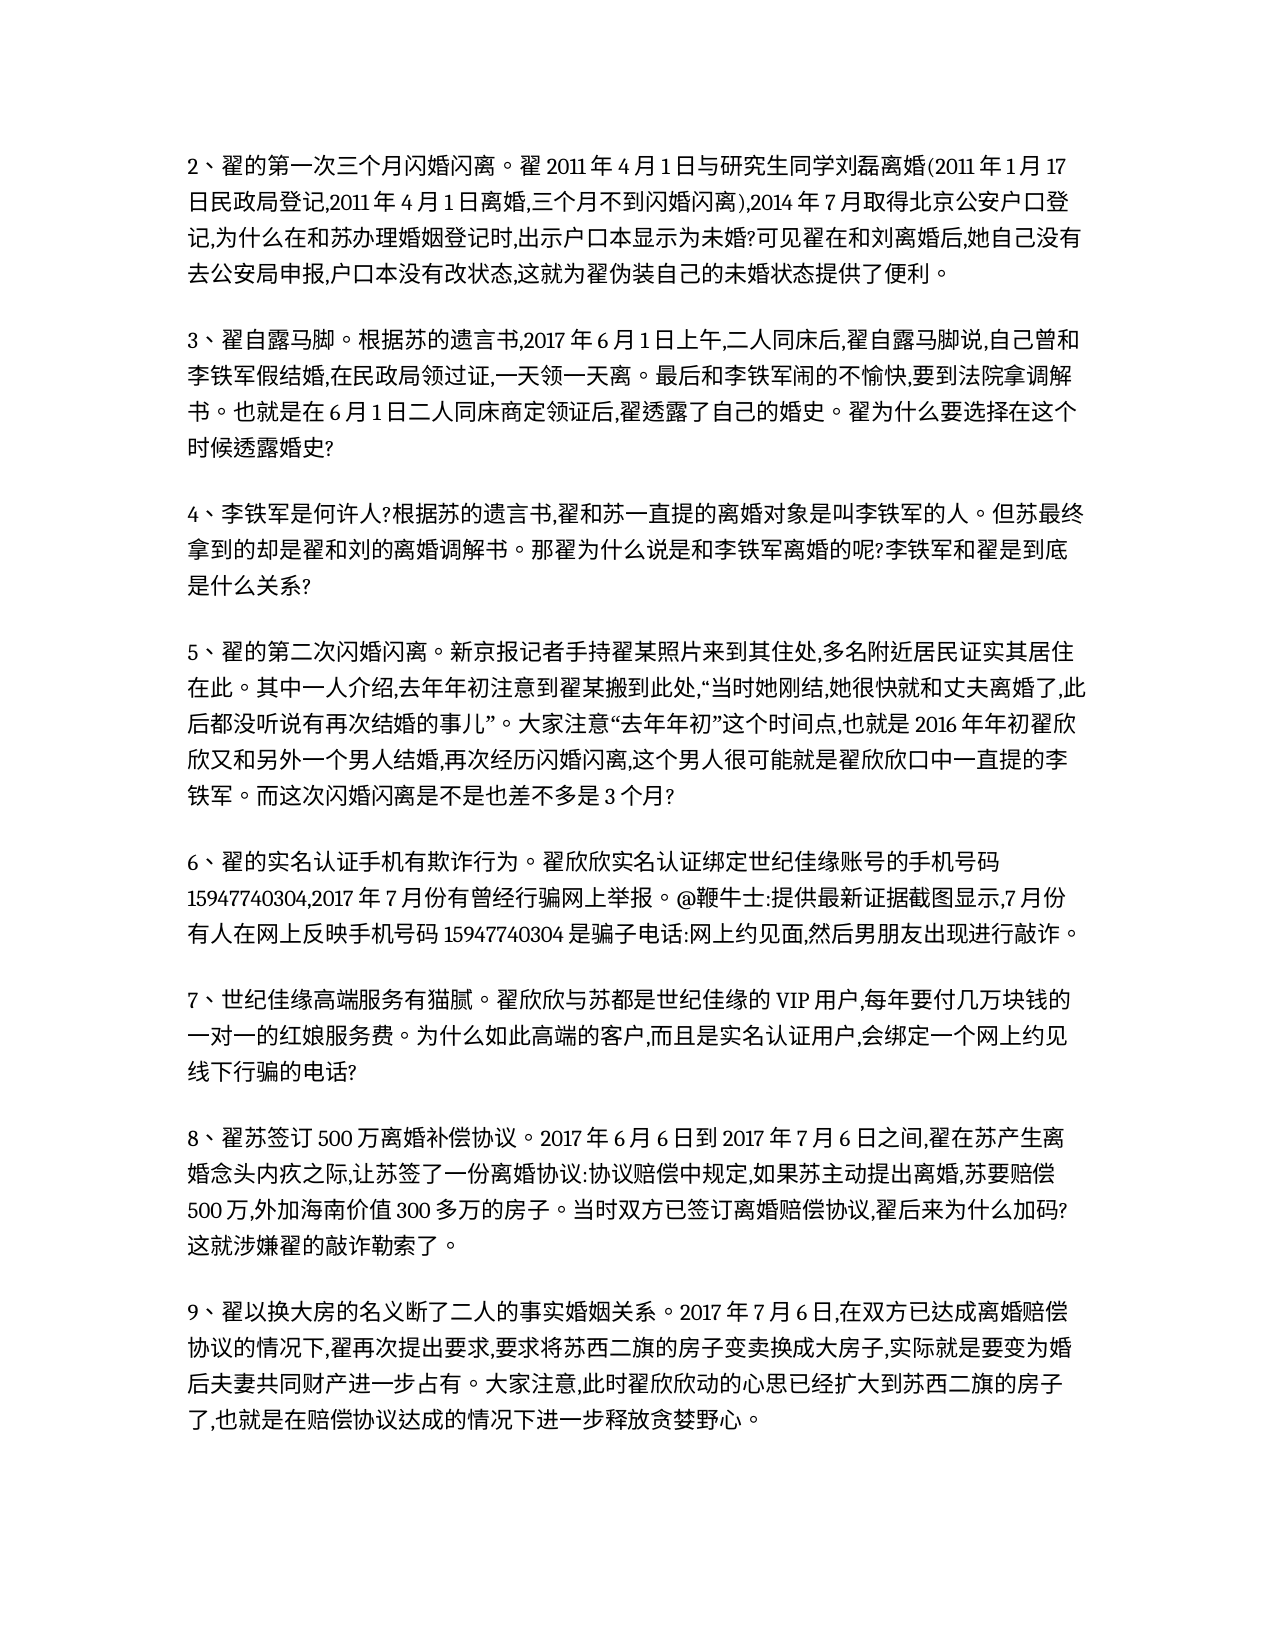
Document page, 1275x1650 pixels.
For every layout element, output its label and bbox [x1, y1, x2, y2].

text [187, 150, 1087, 1465]
